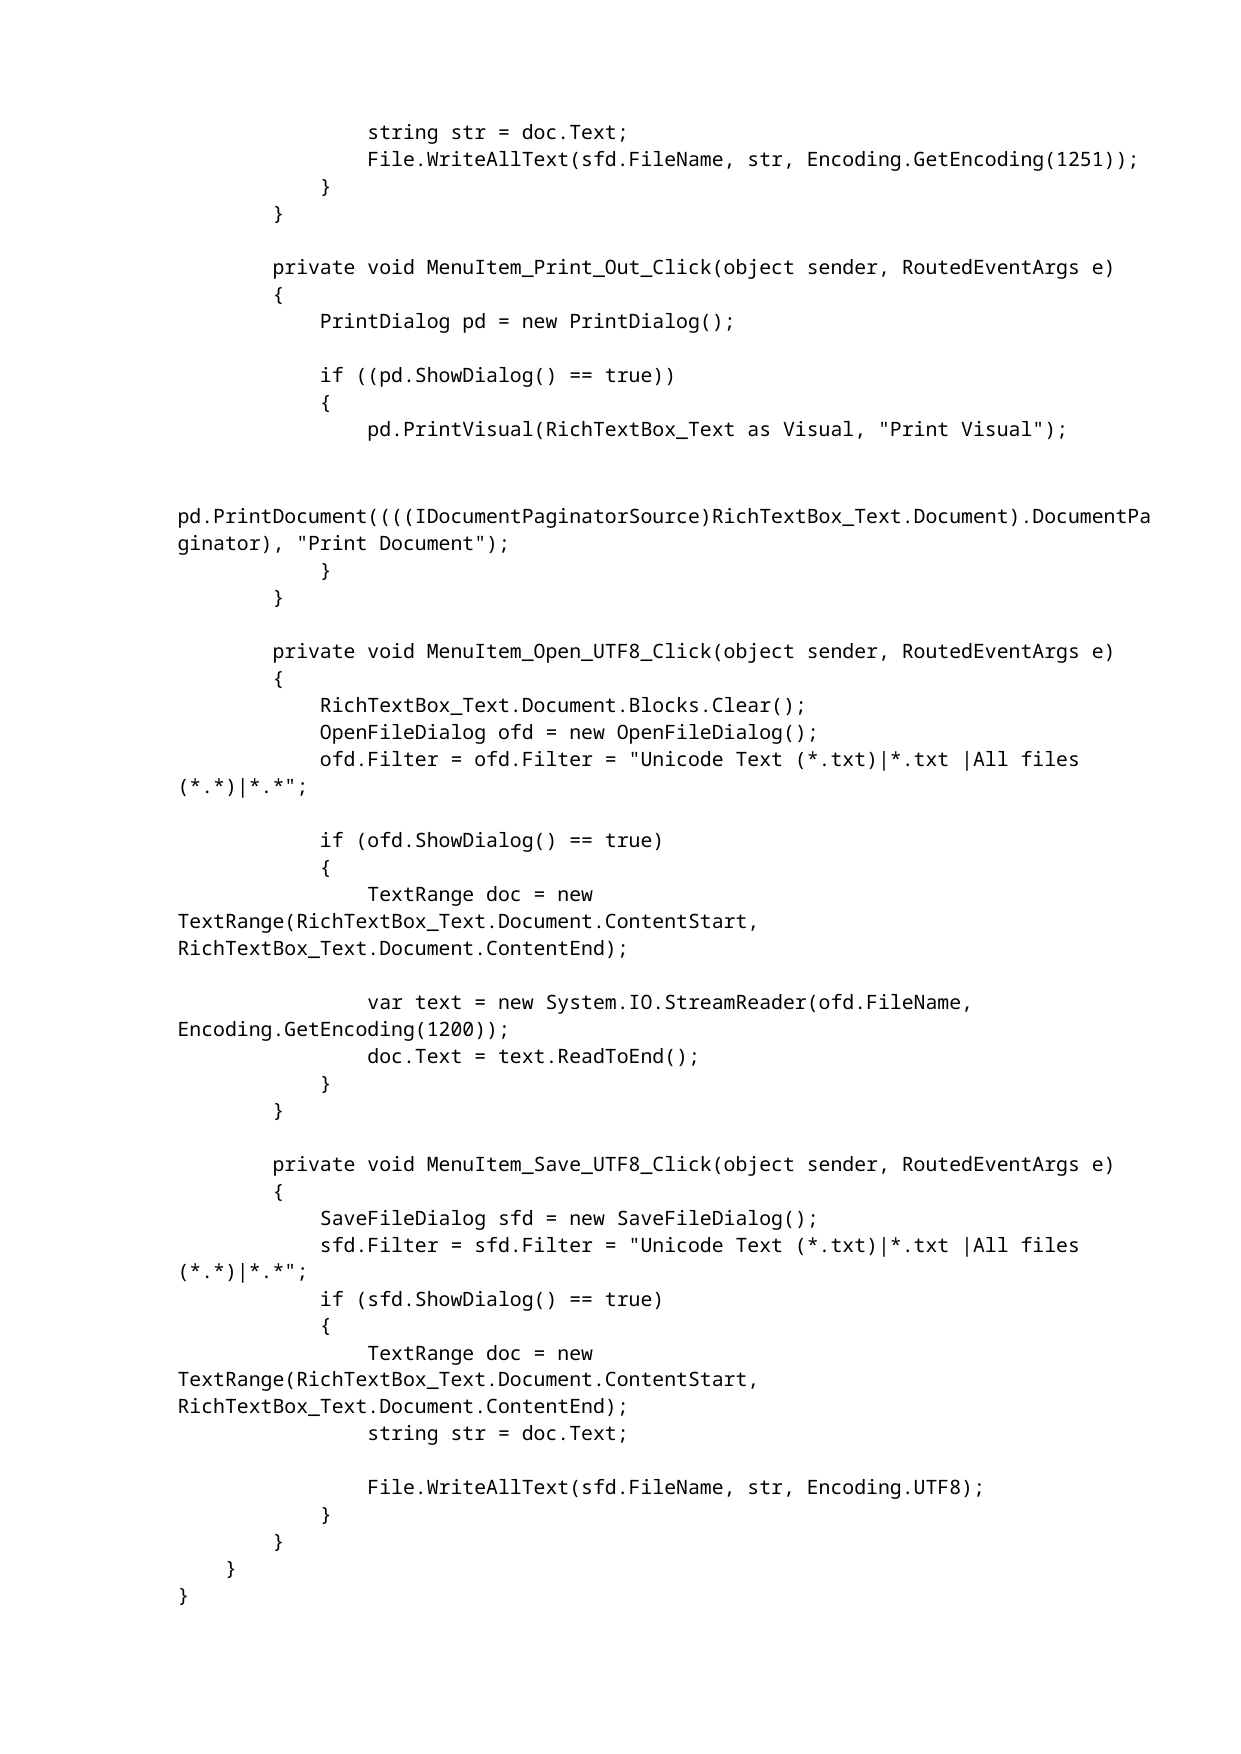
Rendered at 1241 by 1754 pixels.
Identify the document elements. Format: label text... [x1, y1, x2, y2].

text { [177, 853, 1152, 880]
text } [177, 556, 1152, 583]
text SaveFileDialog sfd = new SaveFileDialog(); [177, 1204, 1152, 1231]
text RichTextBox_Text.Document.Blocks.Clear(); [177, 691, 1152, 718]
text File.WriteAllText(sfd.FileName, str, Encoding.UTF8); [177, 1474, 1152, 1501]
text PrintDialog pd = new PrintDialog(); [177, 307, 1152, 334]
text { [177, 1177, 1152, 1204]
text } [177, 1582, 1152, 1608]
text } [177, 172, 1152, 199]
text OpenFileDialog ofd = new OpenFileDialog(); [177, 718, 1152, 745]
text } [177, 1554, 1152, 1582]
text { [177, 1312, 1152, 1339]
text } [177, 1528, 1152, 1554]
text doc.Text = text.ReadToEnd(); [177, 1042, 1152, 1069]
text string str = doc.Text; [177, 1420, 1152, 1447]
text } [177, 1501, 1152, 1528]
text if (ofd.ShowDialog() == true) [177, 826, 1152, 853]
text var text = new System.IO.StreamReader(ofd.FileName, Encoding.GetEncoding(1200)); [177, 988, 1152, 1042]
text if ((pd.ShowDialog() == true)) [177, 361, 1152, 388]
text private void MenuItem_Save_UTF8_Click(object sender, RoutedEventArgs e) [177, 1150, 1152, 1177]
text pd.PrintVisual(RichTextBox_Text as Visual, "Print Visual"); [177, 415, 1152, 442]
text if (sfd.ShowDialog() == true) [177, 1285, 1152, 1312]
text { [177, 280, 1152, 307]
text private void MenuItem_Open_UTF8_Click(object sender, RoutedEventArgs e) [177, 637, 1152, 664]
text } [177, 583, 1152, 610]
text } [177, 199, 1152, 226]
text { [177, 388, 1152, 415]
text pd.PrintDocument((((IDocumentPaginatorSource)RichTextBox_Text.Document).DocumentPaginator), "Print Document"); [177, 469, 1152, 556]
text private void MenuItem_Print_Out_Click(object sender, RoutedEventArgs e) [177, 253, 1152, 280]
text TextRange doc = new TextRange(RichTextBox_Text.Document.ContentStart, RichTextBox_Text.Document.ContentEnd); [177, 880, 1152, 961]
text string str = doc.Text; [177, 118, 1152, 145]
text sfd.Filter = sfd.Filter = "Unicode Text (*.txt)|*.txt |All files (*.*)|*.*"; [177, 1231, 1152, 1285]
text { [177, 664, 1152, 691]
text File.WriteAllText(sfd.FileName, str, Encoding.GetEncoding(1251)); [177, 145, 1152, 172]
text ofd.Filter = ofd.Filter = "Unicode Text (*.txt)|*.txt |All files (*.*)|*.*"; [177, 745, 1152, 799]
text } [177, 1069, 1152, 1096]
text TextRange doc = new TextRange(RichTextBox_Text.Document.ContentStart, RichTextBox_Text.Document.ContentEnd); [177, 1339, 1152, 1420]
text } [177, 1096, 1152, 1123]
